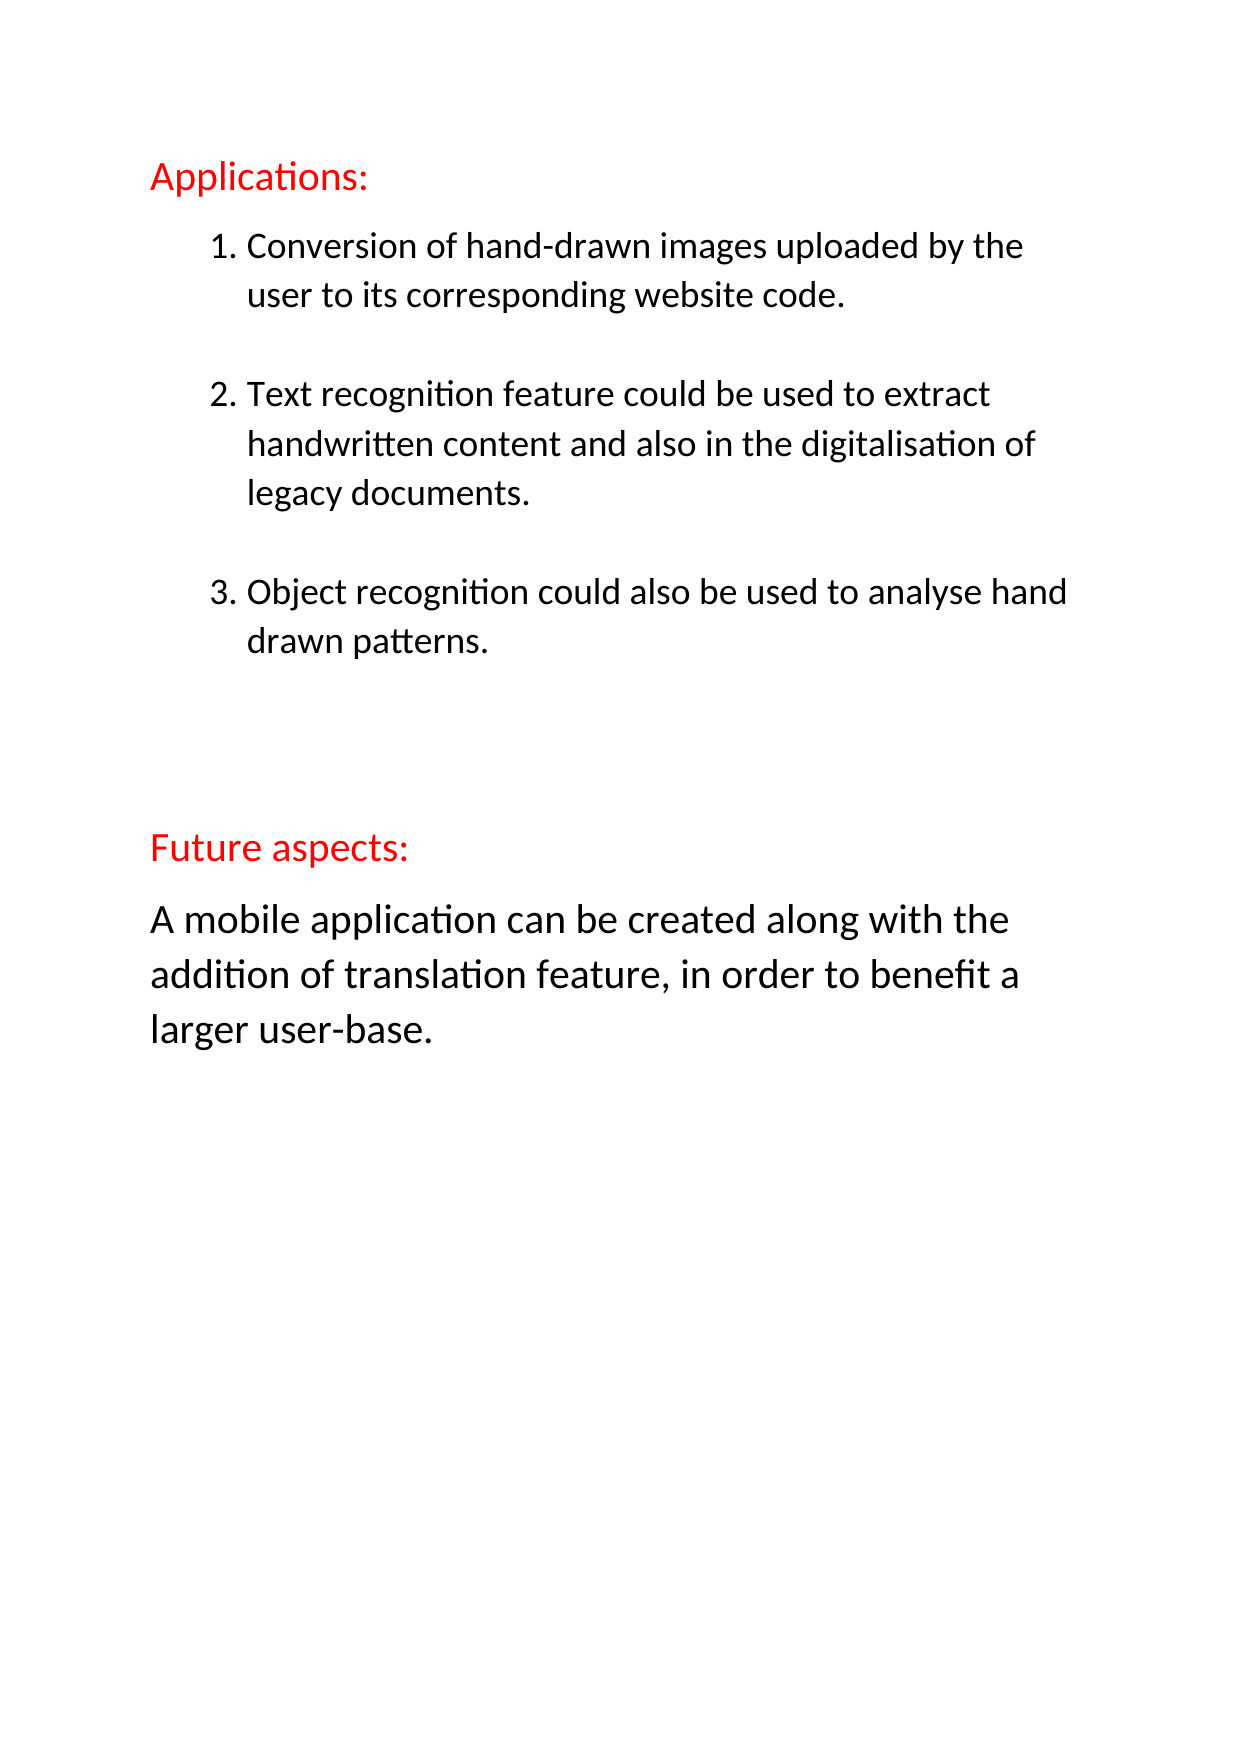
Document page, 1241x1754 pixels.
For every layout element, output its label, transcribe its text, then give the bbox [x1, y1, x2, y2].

list Conversion of hand-drawn images uploaded by the user to its corresponding website code. [209, 222, 1090, 317]
text A mobile application can be created along with the addition of translation feature, in order to benefit a larger user-base. [150, 893, 1090, 1053]
list Text recognition feature could be used to extract handwritten content and also in the digitalisation of legacy documents. [209, 370, 1090, 515]
text Future aspects: [150, 821, 1090, 872]
text Applications: [150, 150, 1090, 201]
list Object recognition could also be used to analyse hand drawn patterns. [209, 568, 1090, 663]
